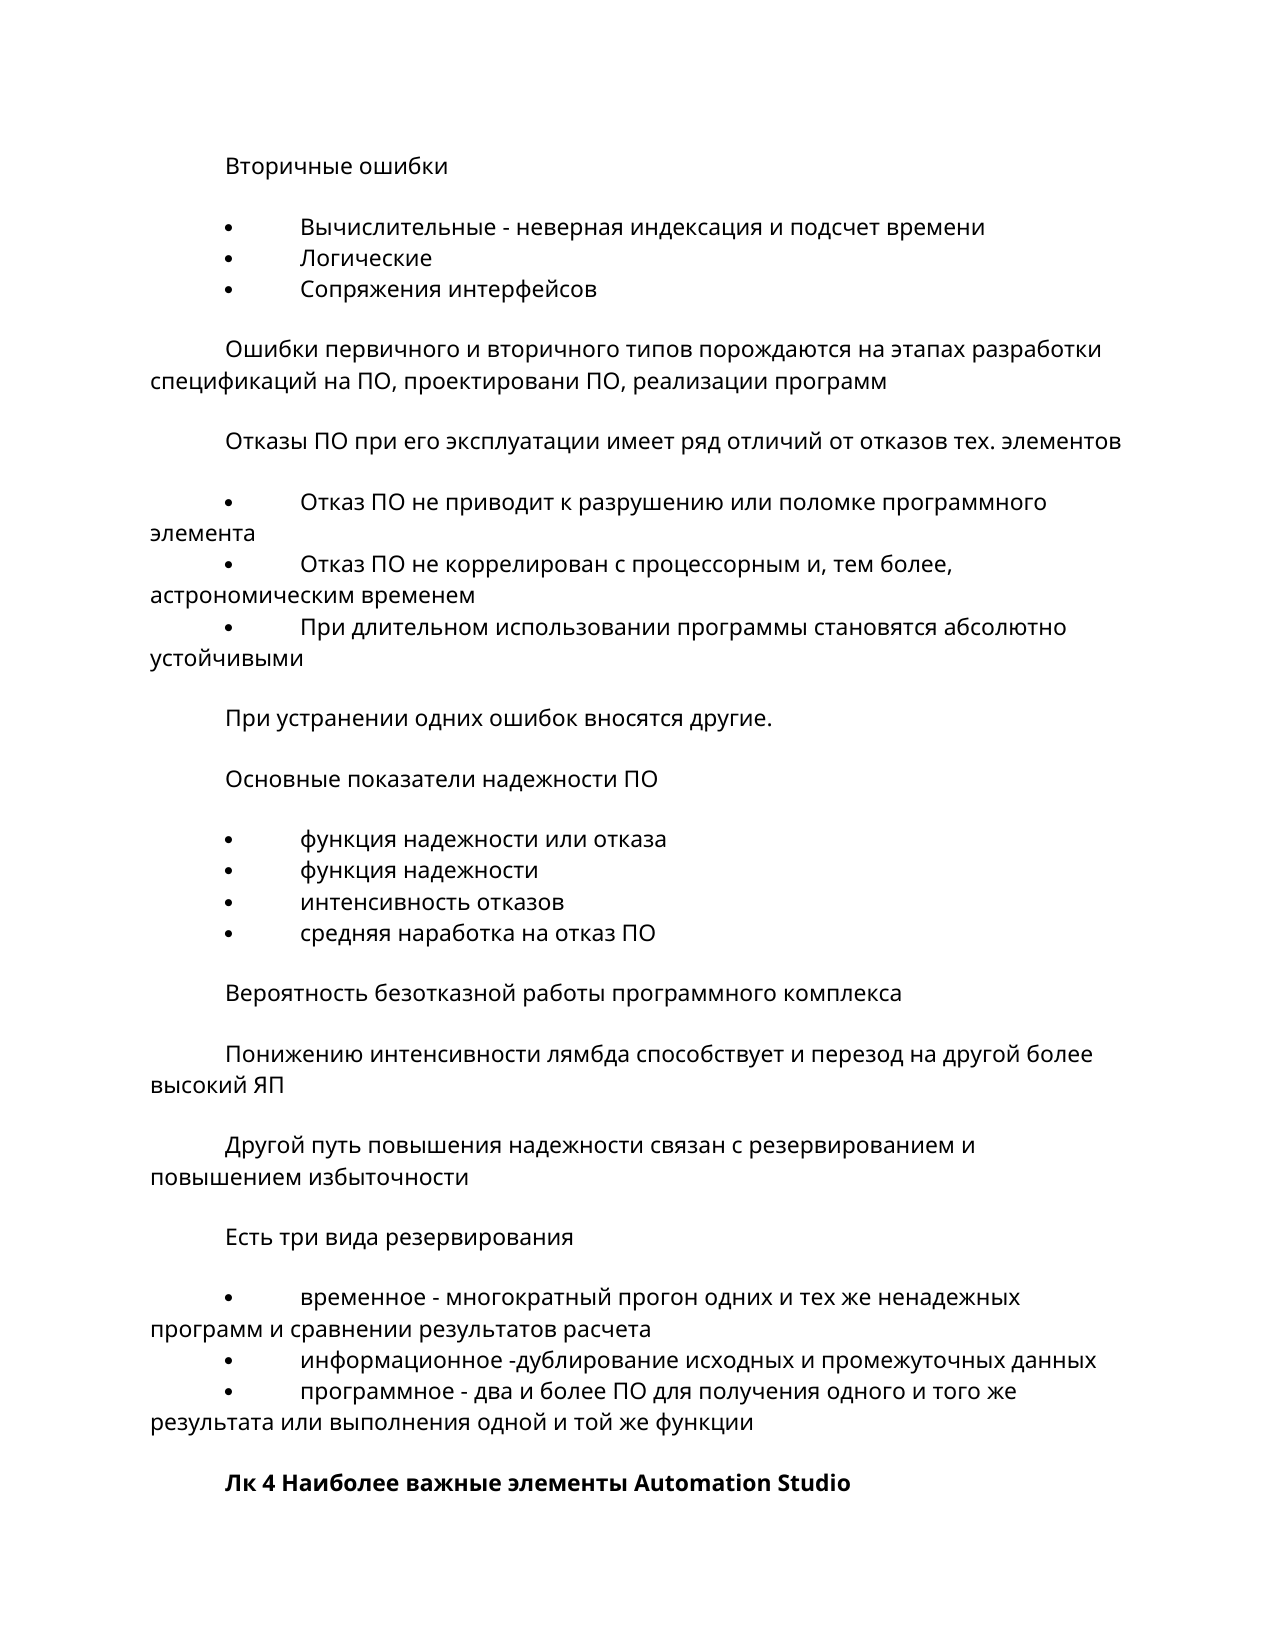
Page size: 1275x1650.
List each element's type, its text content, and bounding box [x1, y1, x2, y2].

list Логические [150, 242, 1125, 273]
text Другой путь повышения надежности связан с резервированием и повышением избыточности [150, 1129, 1125, 1192]
list Вычислительные - неверная индексация и подсчет времени [150, 210, 1125, 242]
list интенсивность отказов [150, 885, 1125, 917]
list При длительном использовании программы становятся абсолютно устойчивыми [150, 610, 1125, 673]
list функция надежности [150, 854, 1125, 885]
text Есть три вида резервирования [150, 1221, 1125, 1252]
text Основные показатели надежности ПО [150, 762, 1125, 794]
text При устранении одних ошибок вносятся другие. [150, 702, 1125, 733]
list временное - многократный прогон одних и тех же ненадежных программ и сравнении результатов расчета [150, 1281, 1125, 1344]
text Вторичные ошибки [150, 150, 1125, 181]
text Ошибки первичного и вторичного типов порождаются на этапах разработки спецификаций на ПО, проектировани ПО, реализации программ [150, 333, 1125, 396]
subtitle Лк 4 Наиболее важные элементы Automation Studio [150, 1467, 1125, 1498]
list Отказ ПО не коррелирован с процессорным и, тем более, астрономическим временем [150, 548, 1125, 610]
text Вероятность безотказной работы программного комплекса [150, 977, 1125, 1008]
list Сопряжения интерфейсов [150, 273, 1125, 304]
list функция надежности или отказа [150, 823, 1125, 854]
list программное - два и более ПО для получения одного и того же результата или выполнения одной и той же функции [150, 1375, 1125, 1437]
list Отказ ПО не приводит к разрушению или поломке программного элемента [150, 485, 1125, 548]
text Понижению интенсивности лямбда способствует и перезод на другой более высокий ЯП [150, 1037, 1125, 1100]
list средняя наработка на отказ ПО [150, 917, 1125, 948]
list информационное -дублирование исходных и промежуточных данных [150, 1344, 1125, 1375]
text Отказы ПО при его эксплуатации имеет ряд отличий от отказов тех. элементов [150, 425, 1125, 456]
